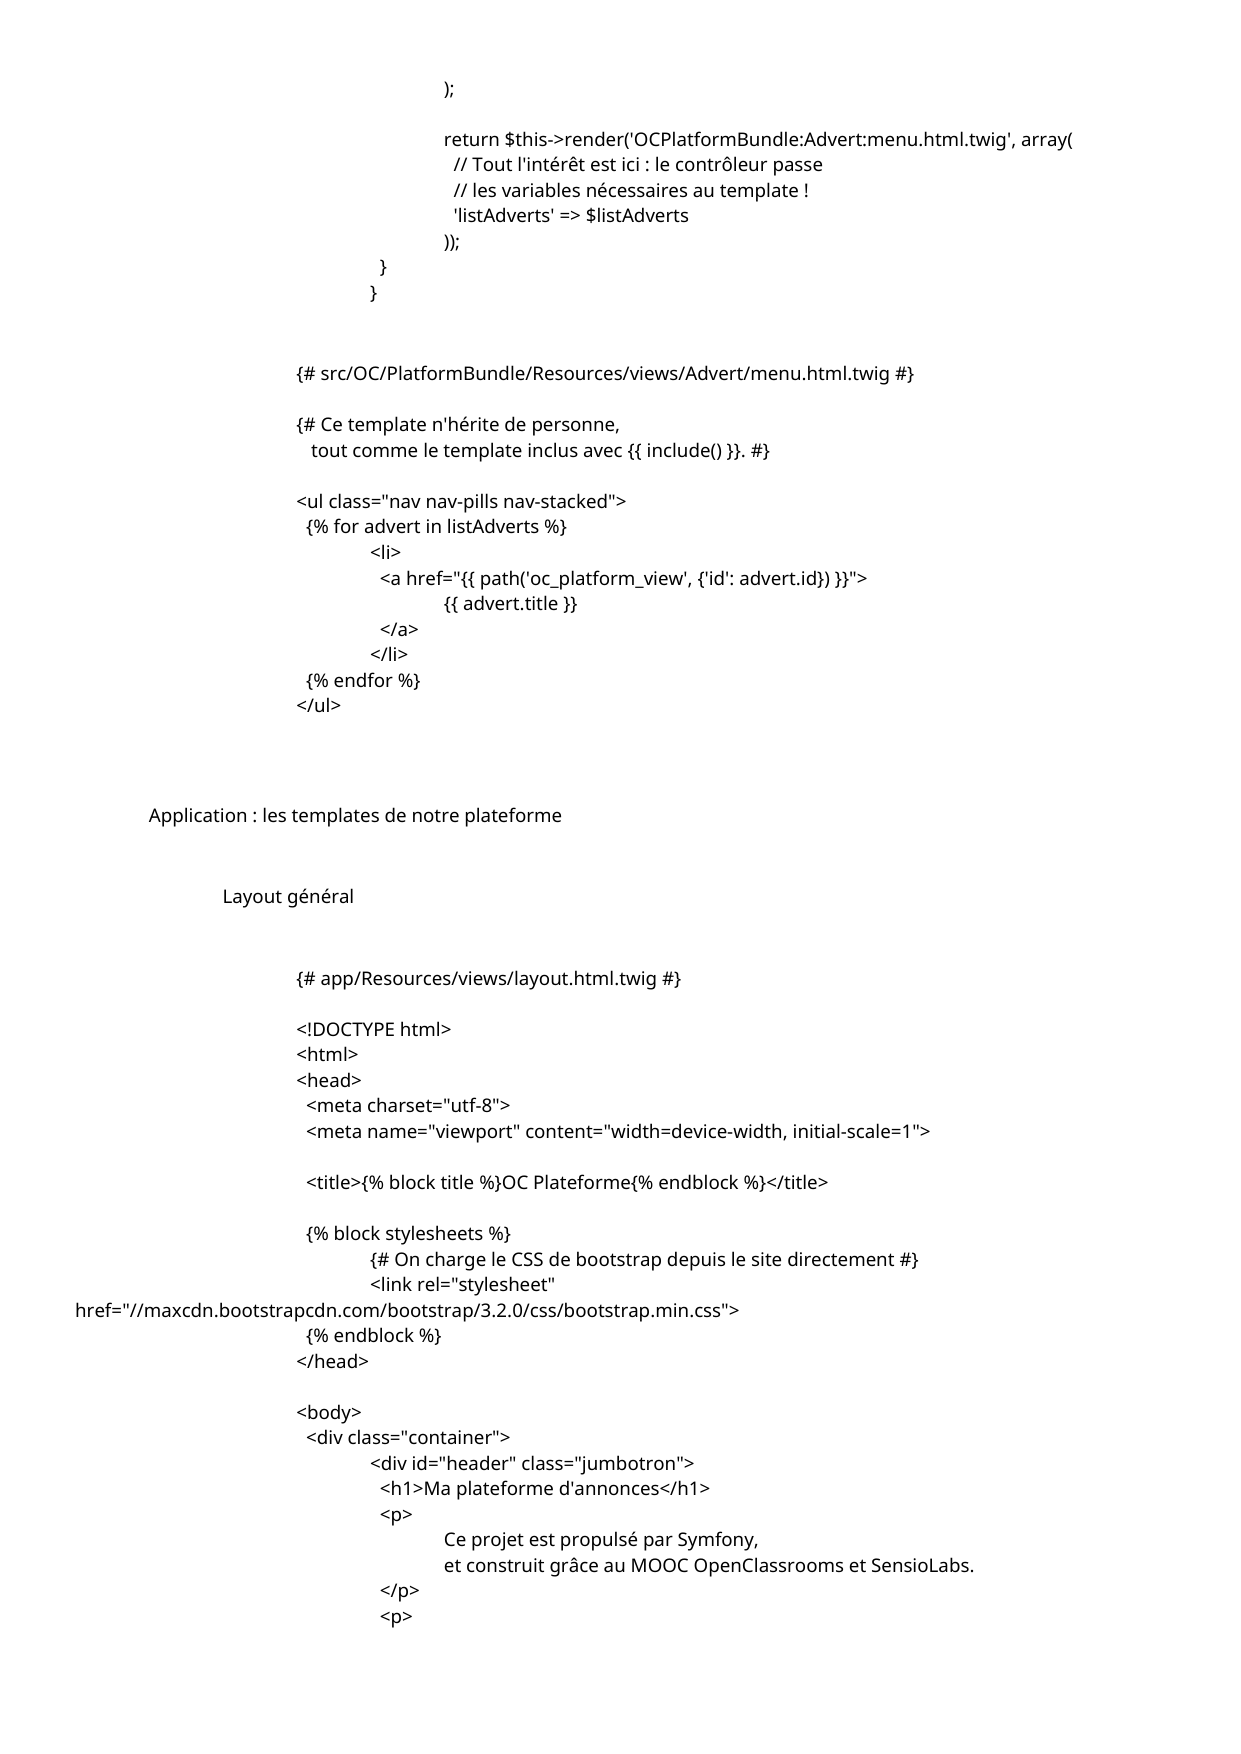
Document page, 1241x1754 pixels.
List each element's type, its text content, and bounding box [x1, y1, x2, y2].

text {# app/Resources/views/layout.html.twig #} [75, 965, 1165, 991]
text <h1>Ma plateforme d'annonces</h1> [75, 1476, 1165, 1501]
text } [75, 254, 1165, 279]
text </ul> [75, 692, 1165, 718]
text <ul class="nav nav-pills nav-stacked"> [75, 488, 1165, 514]
text </head> [75, 1348, 1165, 1373]
text <!DOCTYPE html> [75, 1016, 1165, 1042]
text {% endblock %} [75, 1322, 1165, 1348]
text <meta charset="utf-8"> [75, 1093, 1165, 1118]
text </a> [75, 616, 1165, 641]
text {# On charge le CSS de bootstrap depuis le site directement #} [75, 1246, 1165, 1271]
text {% for advert in listAdverts %} [75, 514, 1165, 539]
text tout comme le template inclus avec {{ include() }}. #} [75, 437, 1165, 463]
text {% endfor %} [75, 667, 1165, 692]
text return $this->render('OCPlatformBundle:Advert:menu.html.twig', array( [75, 126, 1165, 152]
text Layout général [75, 884, 1165, 909]
text {% block stylesheets %} [75, 1220, 1165, 1246]
text Application : les templates de notre plateforme [75, 802, 1165, 828]
text <title>{% block title %}OC Plateforme{% endblock %}</title> [75, 1169, 1165, 1195]
text Ce projet est propulsé par Symfony, [75, 1527, 1165, 1552]
text {# Ce template n'hérite de personne, [75, 412, 1165, 437]
text <meta name="viewport" content="width=device-width, initial-scale=1"> [75, 1118, 1165, 1144]
text ); [75, 75, 1165, 101]
text } [75, 279, 1165, 305]
text // Tout l'intérêt est ici : le contrôleur passe [75, 152, 1165, 177]
text )); [75, 228, 1165, 254]
text <li> [75, 539, 1165, 565]
text <link rel="stylesheet" href="//maxcdn.bootstrapcdn.com/bootstrap/3.2.0/css/bootstrap.min.css"> [75, 1271, 1165, 1322]
text {# src/OC/PlatformBundle/Resources/views/Advert/menu.html.twig #} [75, 361, 1165, 386]
text <div class="container"> [75, 1424, 1165, 1450]
text <p> [75, 1501, 1165, 1527]
text </p> [75, 1578, 1165, 1603]
text {{ advert.title }} [75, 590, 1165, 616]
text <body> [75, 1399, 1165, 1424]
text et construit grâce au MOOC OpenClassrooms et SensioLabs. [75, 1552, 1165, 1578]
text // les variables nécessaires au template ! [75, 177, 1165, 203]
text <head> [75, 1067, 1165, 1093]
text 'listAdverts' => $listAdverts [75, 203, 1165, 228]
text </li> [75, 641, 1165, 667]
text <a href="{{ path('oc_platform_view', {'id': advert.id}) }}"> [75, 565, 1165, 590]
text <html> [75, 1042, 1165, 1067]
text <p> [75, 1603, 1165, 1629]
text <div id="header" class="jumbotron"> [75, 1450, 1165, 1476]
